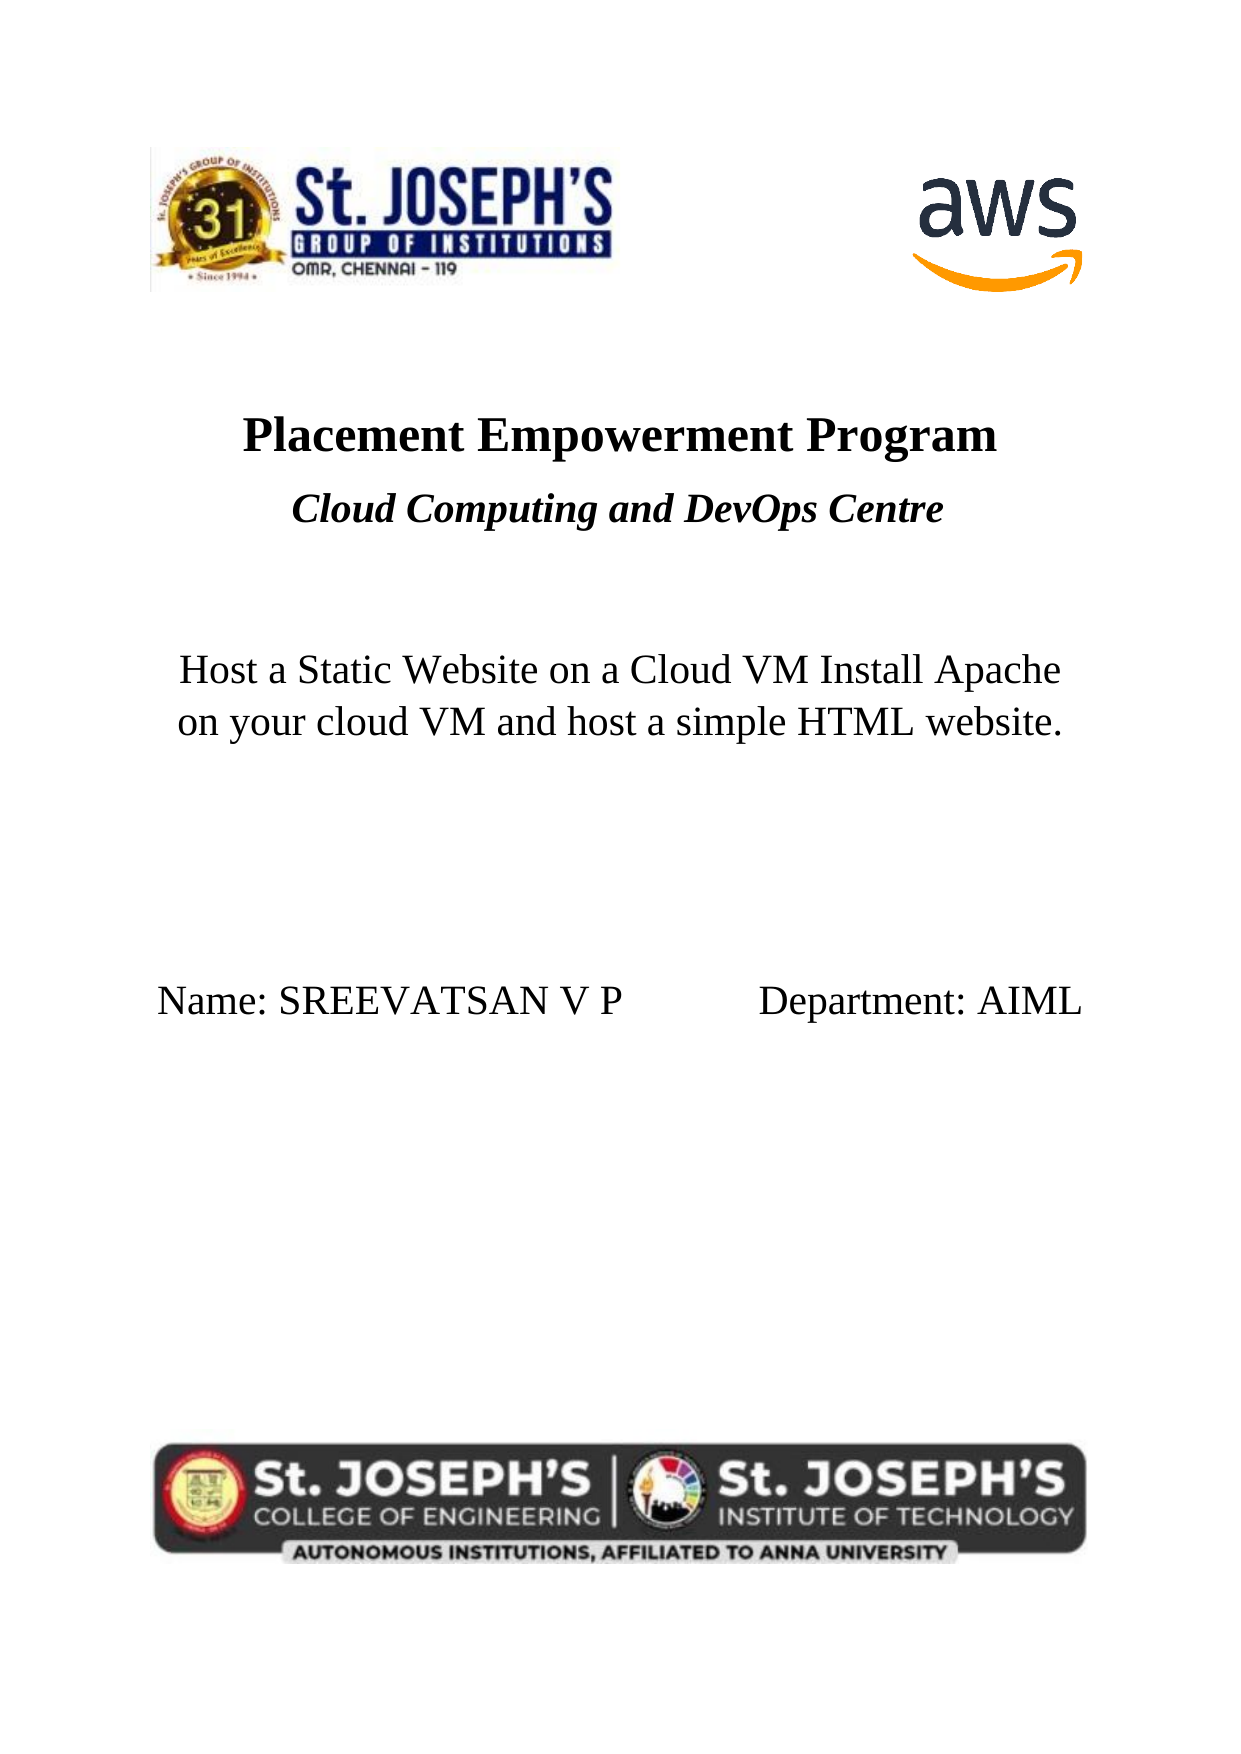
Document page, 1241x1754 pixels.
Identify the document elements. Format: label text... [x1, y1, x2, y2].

text Name: SREEVATSAN V P Department: AIML [148, 976, 1093, 1024]
picture [912, 178, 1083, 292]
picture [150, 1429, 1088, 1564]
subtitle Placement Empowerment Program [148, 404, 1093, 462]
text Host a Static Website on a Cloud VM Install Apache on your cloud VM and host a simple HTML website. [156, 645, 1084, 744]
picture [150, 147, 621, 292]
text Cloud Computing and DevOps Centre [148, 483, 1092, 531]
